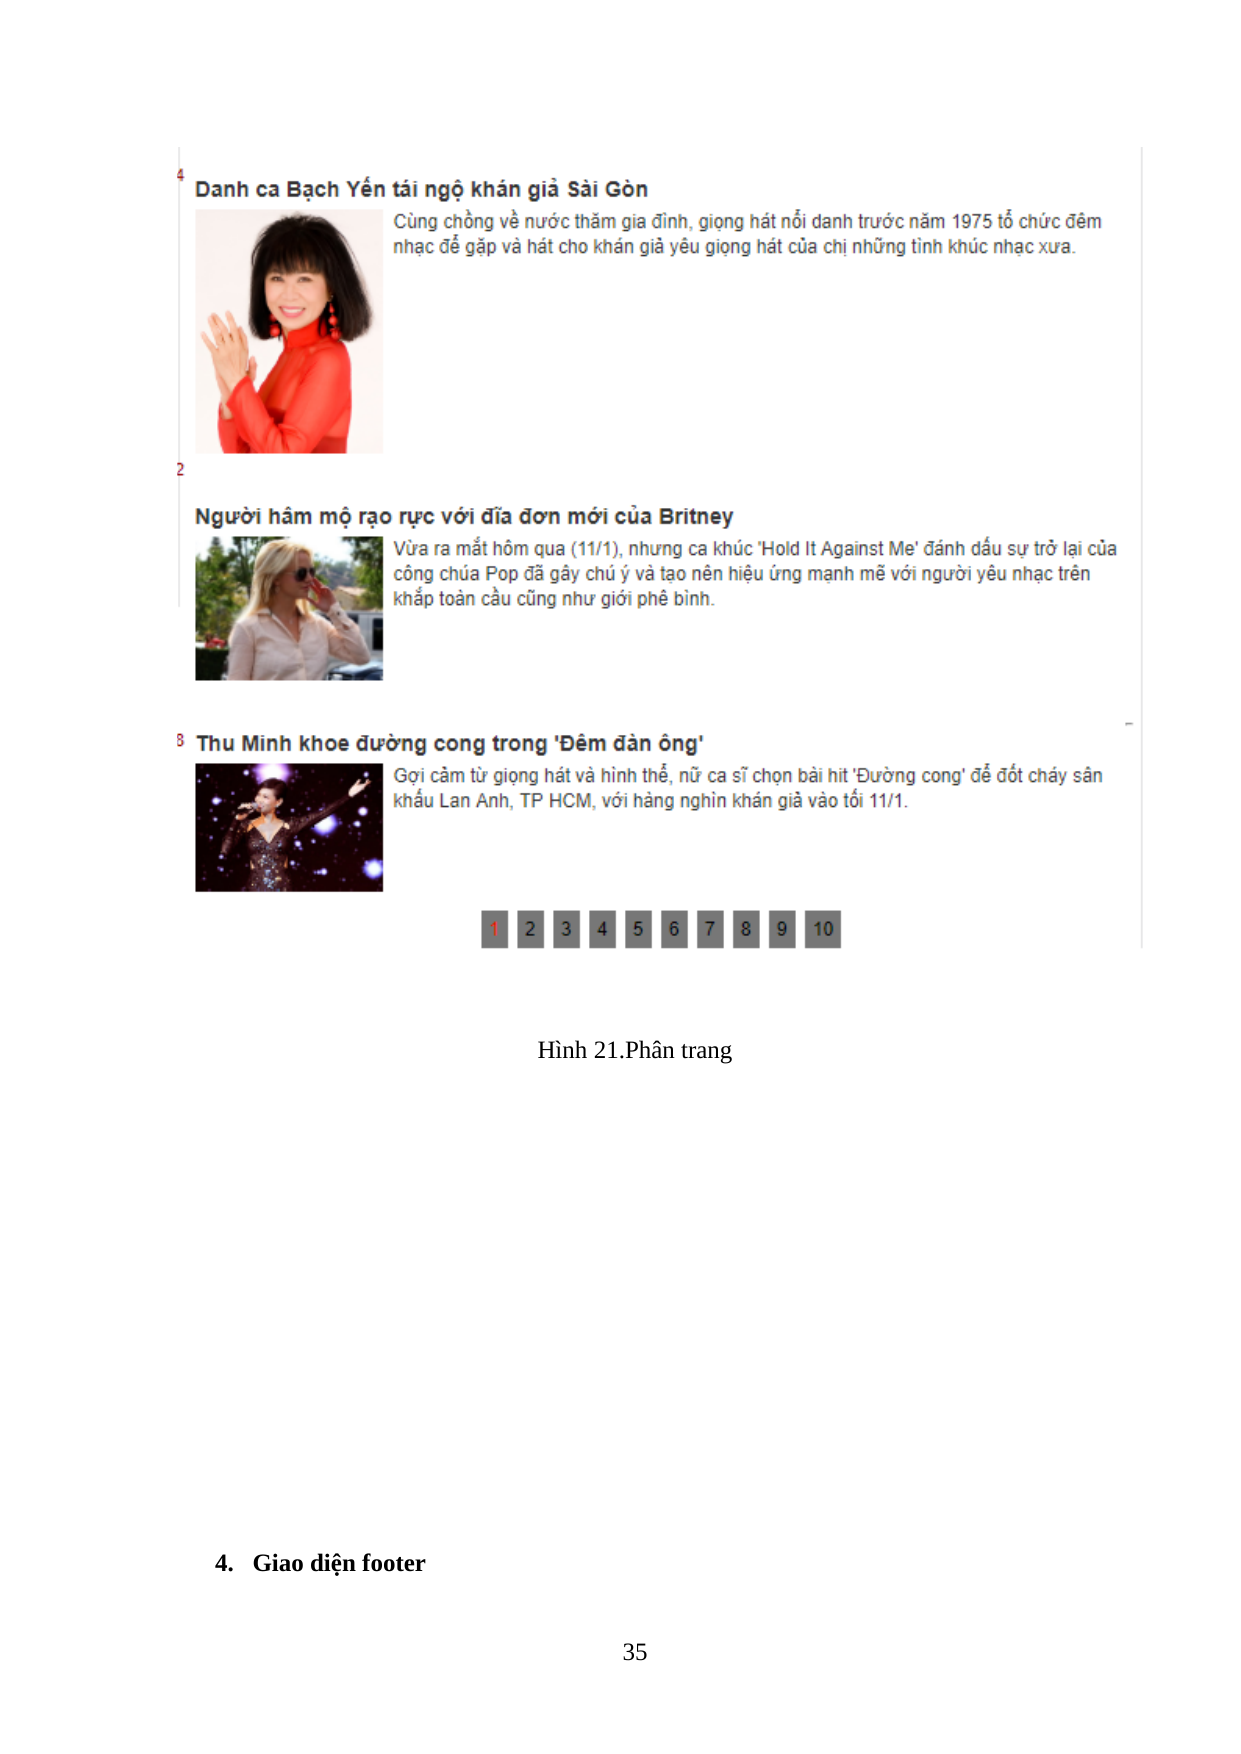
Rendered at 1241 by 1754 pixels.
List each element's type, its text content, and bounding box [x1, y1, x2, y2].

picture [177, 147, 1146, 986]
subtitle Giao diện footer [215, 1548, 1092, 1577]
